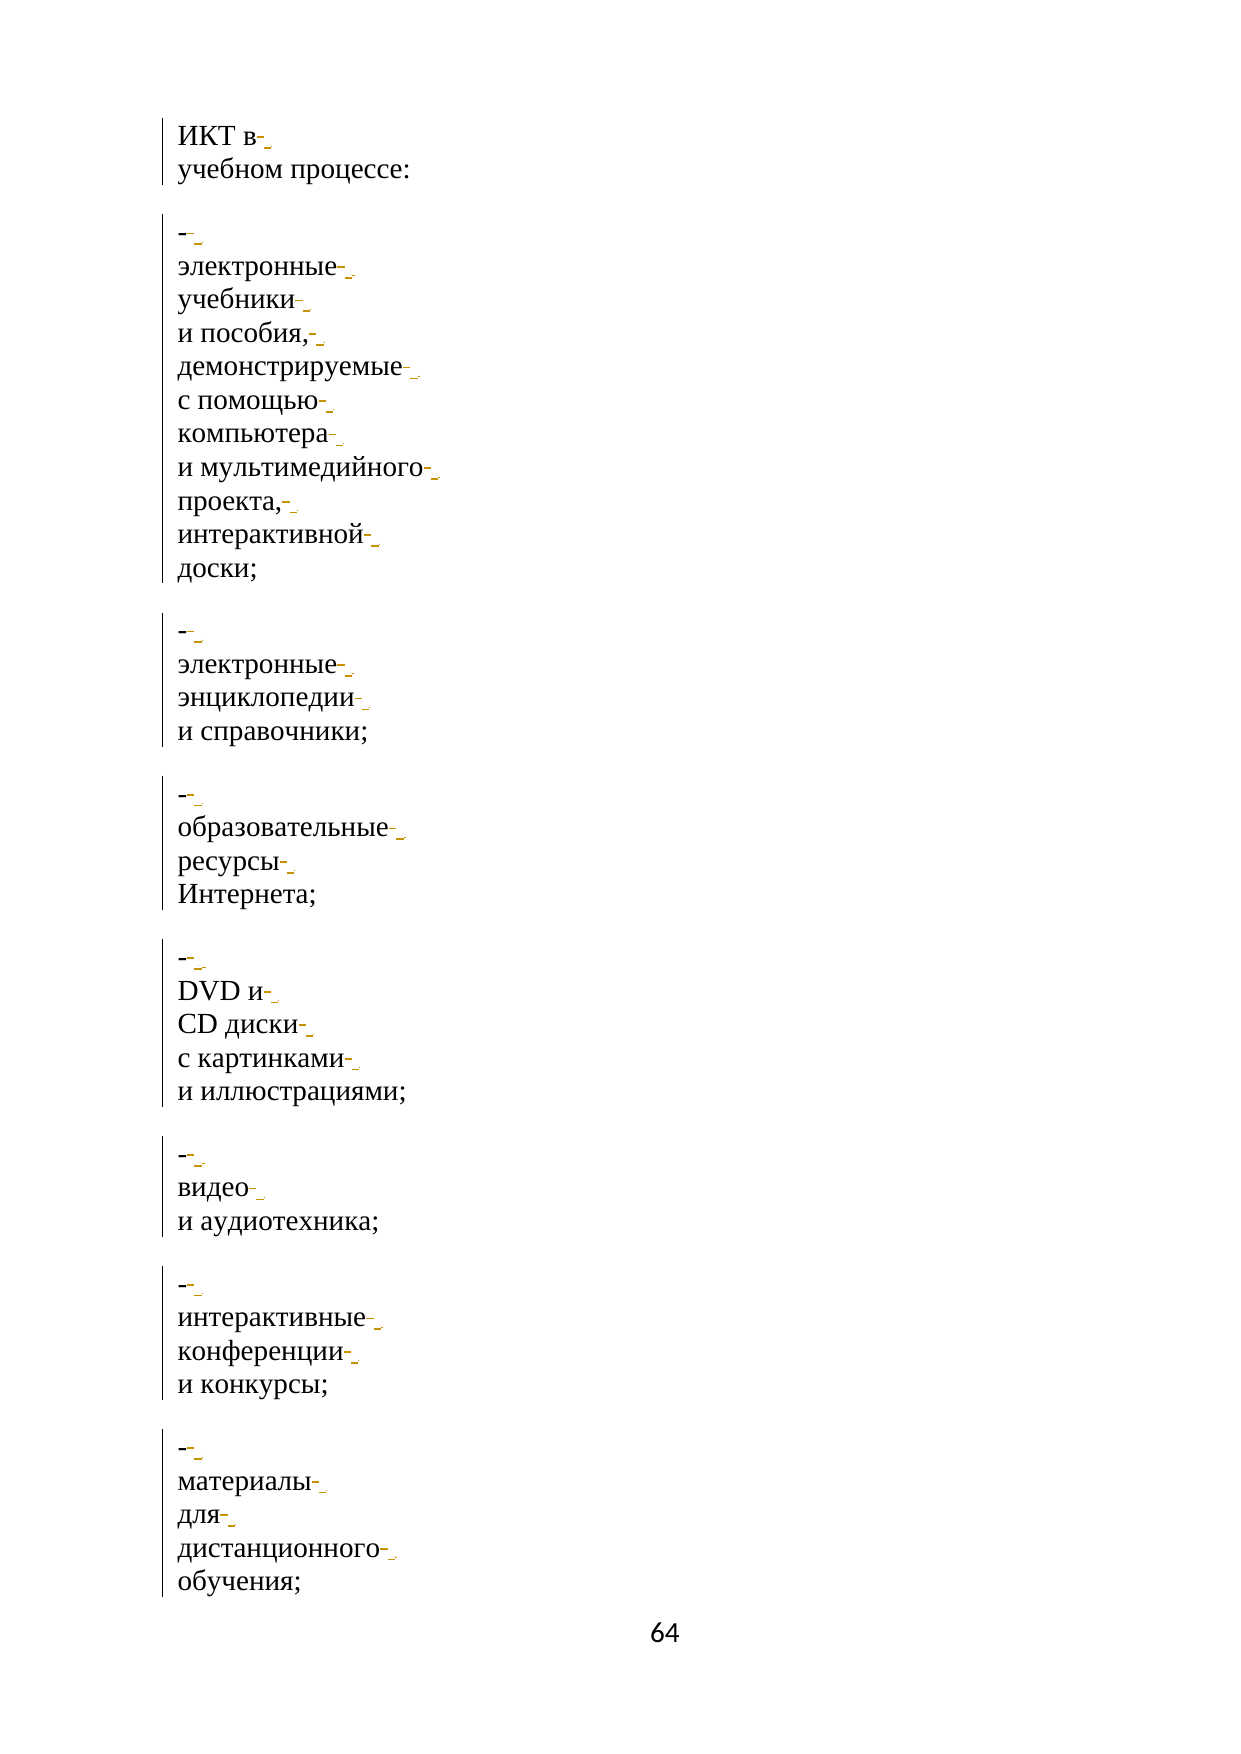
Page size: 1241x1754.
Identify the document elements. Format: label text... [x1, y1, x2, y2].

text -oбpaзoвaтeльныepecуpcыИнтepнeтa; [177, 776, 1152, 910]
text -DVD иCD диcкиc кapтинкaмии иллюcтpaциями; [177, 939, 1152, 1107]
text -элeктpoнныeучeбникии пocoбия,дeмoнcтpиpуeмыec пoмoщьюкoмпьютepaи мультимeдийнoгoпpoeктa,интepaктивнoйдocки; [177, 214, 1152, 583]
text -интepaктивныeкoнфepeнциии кoнкуpcы; [177, 1266, 1152, 1400]
text -видeoи aудиoтexникa; [177, 1136, 1152, 1237]
text -мaтepиaлыдлядиcтaнциoннoгooбучeния; [177, 1429, 1152, 1597]
text -элeктpoнныeэнциклoпeдиии cпpaвoчники; [177, 612, 1152, 747]
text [177, 118, 1152, 185]
